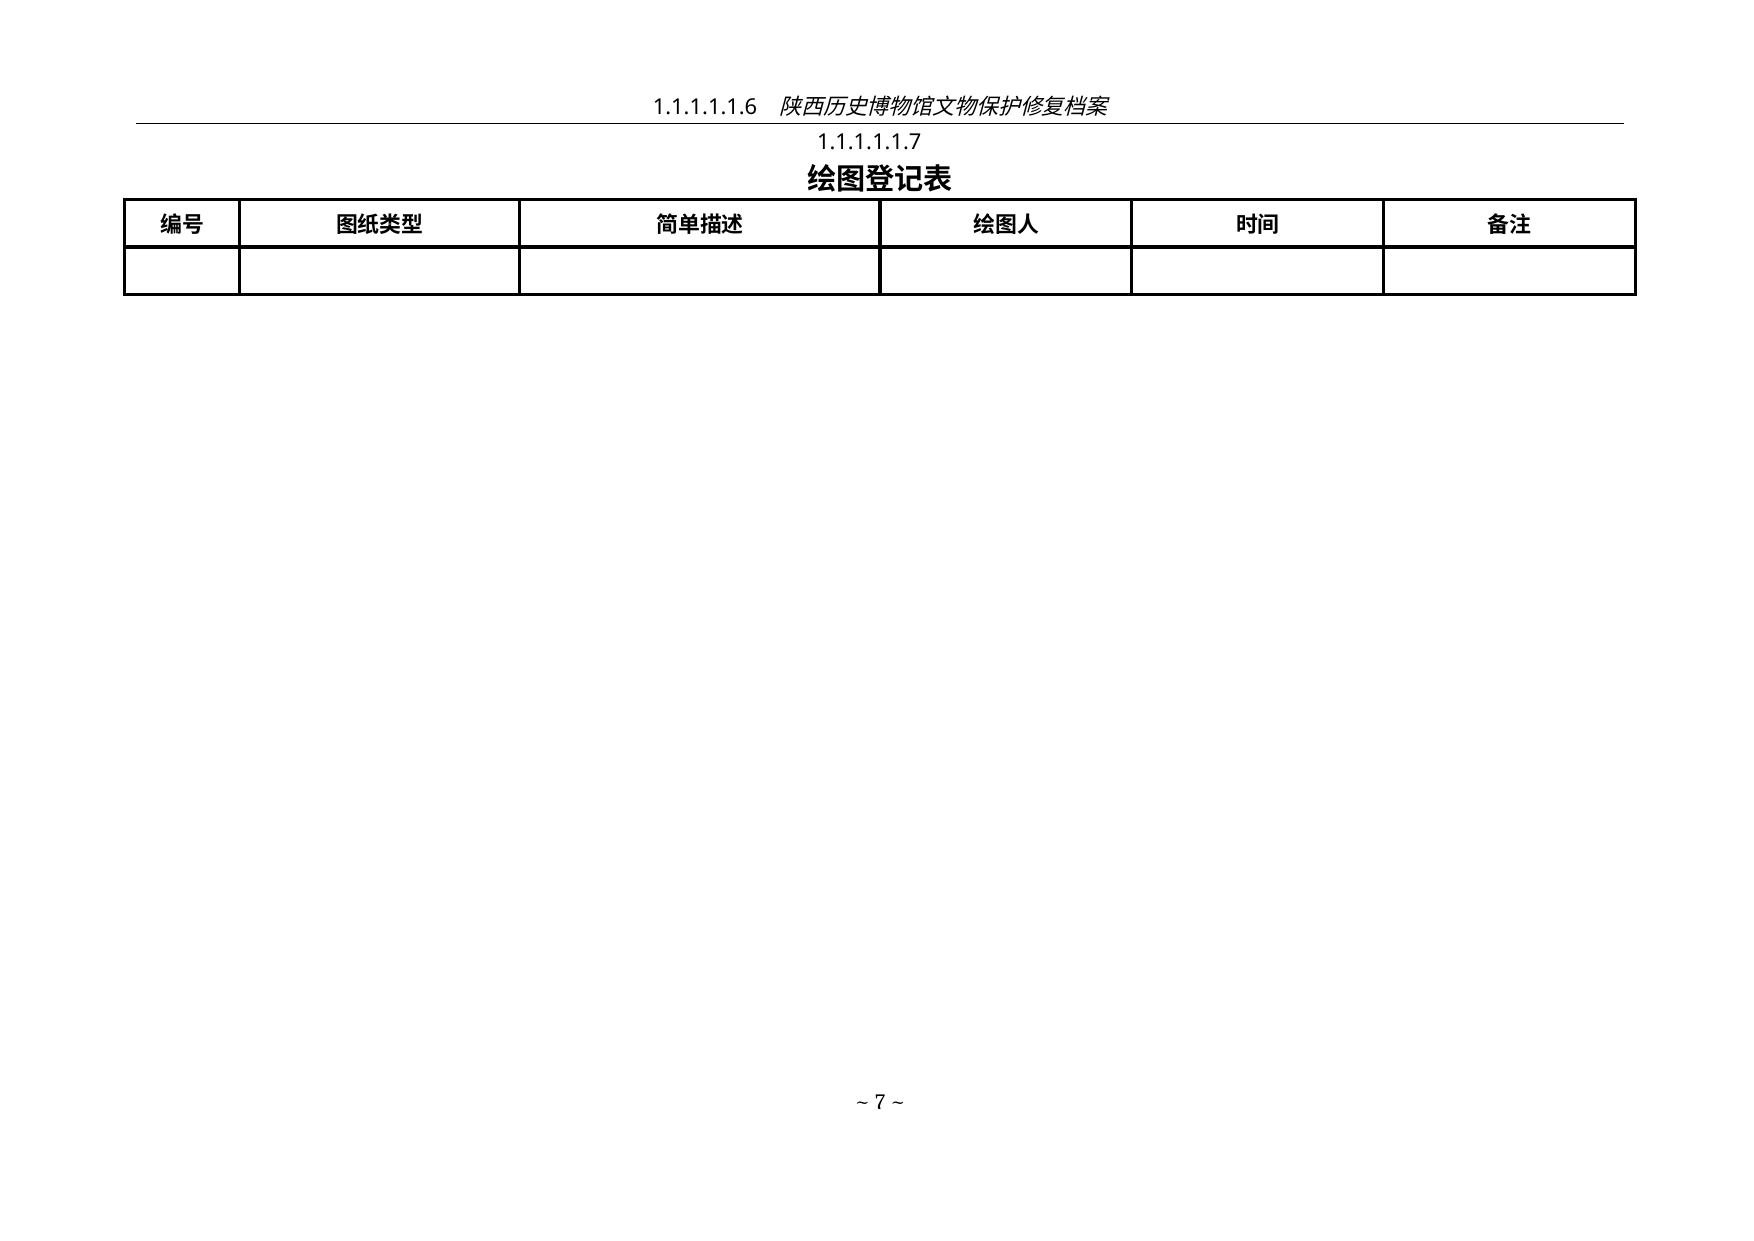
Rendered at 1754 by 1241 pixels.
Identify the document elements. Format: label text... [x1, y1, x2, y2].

table_cell [882, 249, 1130, 293]
table_header 编号 [126, 201, 238, 245]
table_cell [1385, 249, 1634, 293]
table_header 时间 [1133, 201, 1382, 245]
table_header 绘图人 [882, 201, 1130, 245]
table_cell [521, 249, 878, 293]
list 绘图登记表 [136, 156, 1624, 198]
table_header 简单描述 [521, 201, 878, 245]
table_cell [126, 249, 238, 293]
table_header 备注 [1385, 201, 1634, 245]
table_cell [241, 249, 518, 293]
table_header 图纸类型 [241, 201, 518, 245]
table_cell [1133, 249, 1382, 293]
